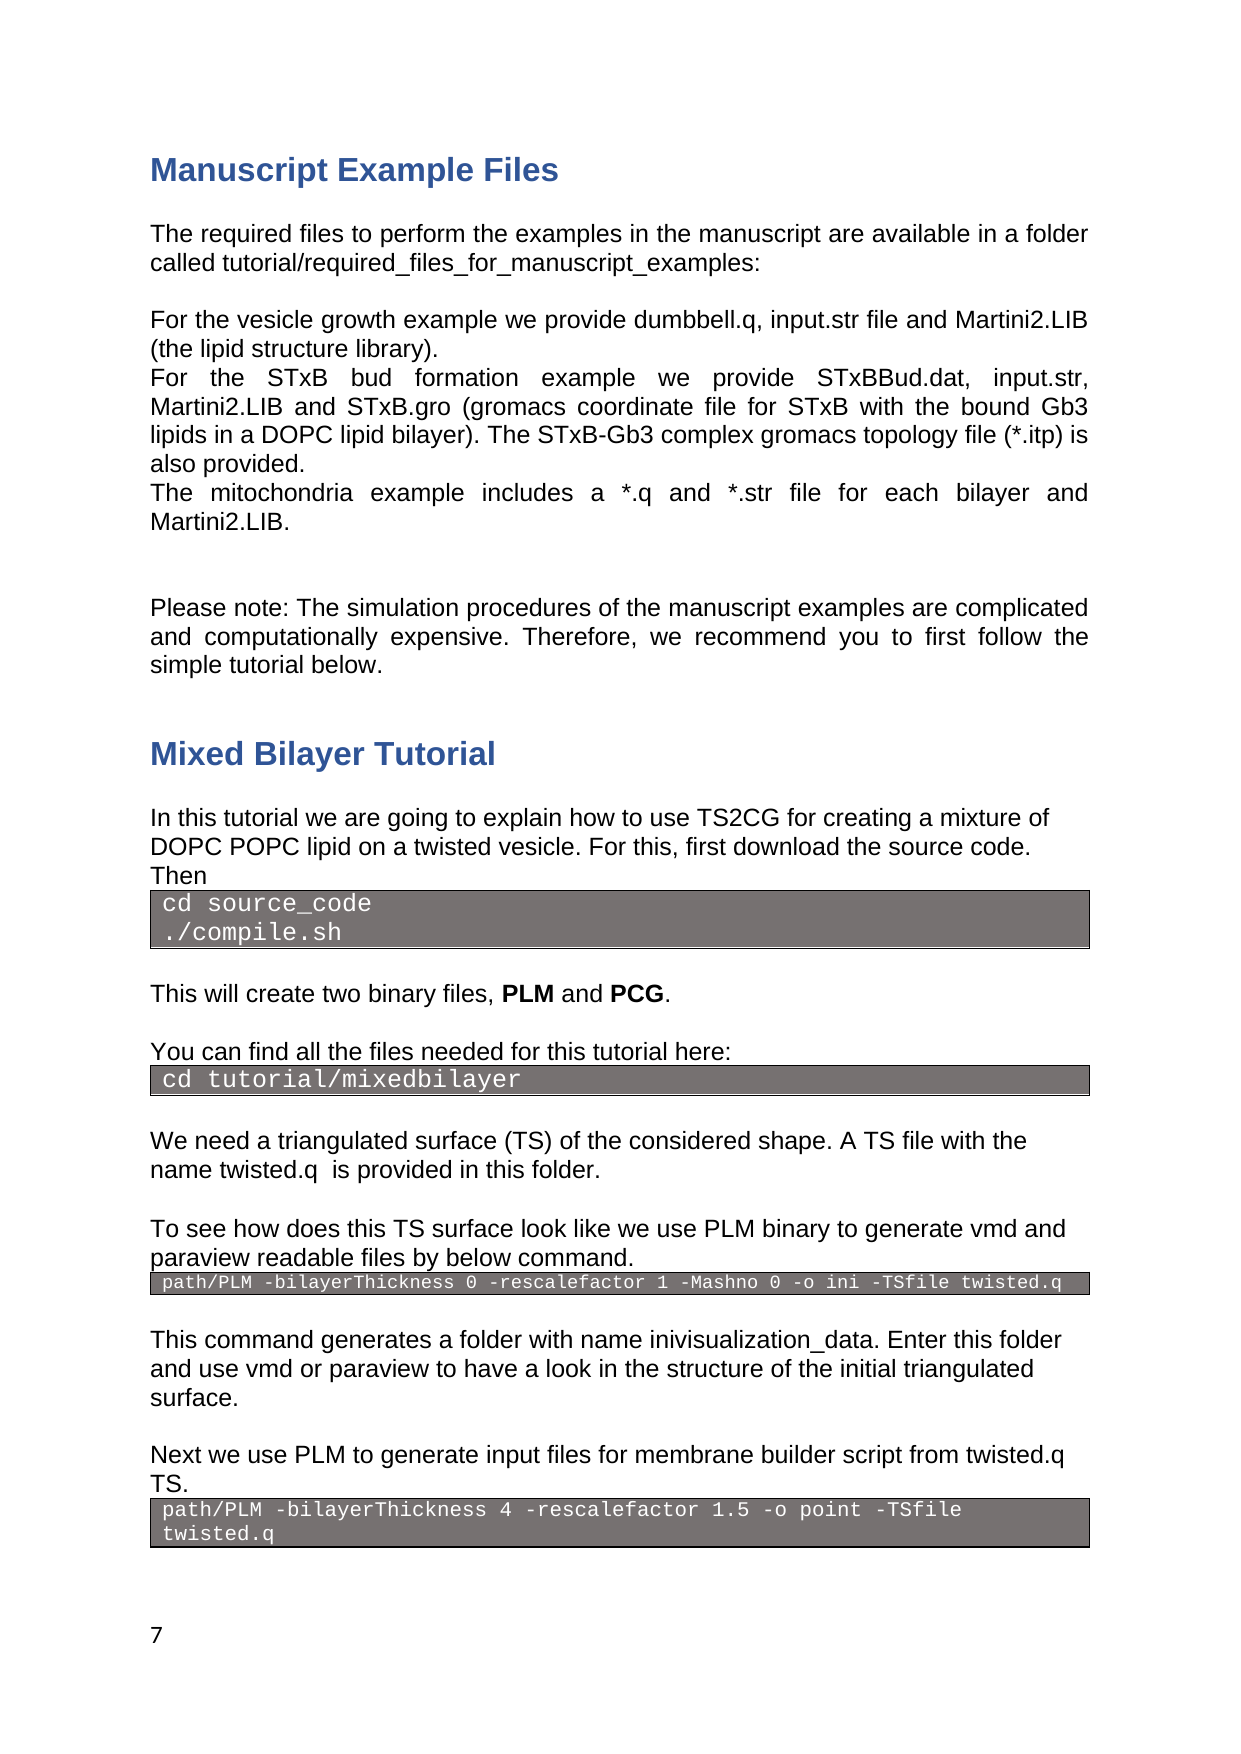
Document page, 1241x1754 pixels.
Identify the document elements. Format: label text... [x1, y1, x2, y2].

table_header path/PLM -bilayerThickness 0 -rescalefactor 1 -Mashno 0 -o ini -TSfile twisted.q [151, 1273, 1089, 1294]
table_header cd tutorial/mixedbilayer [151, 1066, 1089, 1094]
subtitle Mixed Bilayer Tutorial [150, 734, 1090, 773]
text For the vesicle growth example we provide dumbbell.q, input.str file and Martini2.LIB (the lipid structure library). [150, 305, 1090, 363]
text Please note: The simulation procedures of the manuscript examples are complicated and computationally expensive. Therefore, we recommend you to first follow the simple tutorial below. [150, 593, 1090, 679]
text The required files to perform the examples in the manuscript are available in a folder called tutorial/required_files_for_manuscript_examples: [150, 219, 1090, 276]
text Next we use PLM to generate input files for membrane builder script from twisted.q TS. [150, 1441, 1090, 1498]
table_header cd source_code ./compile.sh [151, 891, 1089, 947]
table_header path/PLM -bilayerThickness 4 -rescalefactor 1.5 -o point -TSfile twisted.q [151, 1499, 1089, 1546]
text The mitochondria example includes a *.q and *.str file for each bilayer and Martini2.LIB. [150, 478, 1090, 535]
text We need a triangulated surface (TS) of the considered shape. A TS file with the name twisted.q is provided in this folder. [150, 1126, 1090, 1184]
text To see how does this TS surface look like we use PLM binary to generate vmd and paraview readable files by below command. [150, 1214, 1090, 1272]
text You can find all the files needed for this tutorial here: [150, 1036, 1090, 1065]
text This command generates a folder with name inivisualization_data. Enter this folder and use vmd or paraview to have a look in the structure of the initial triangulated surface. [150, 1326, 1090, 1412]
subtitle Manuscript Example Files [150, 150, 1090, 188]
text This will create two binary files, PLM and PCG. [150, 979, 1090, 1008]
text In this tutorial we are going to explain how to use TS2CG for creating a mixture of DOPC POPC lipid on a twisted vesicle. For this, first download the source code. Then [150, 803, 1090, 890]
text For the STxB bud formation example we provide STxBBud.dat, input.str, Martini2.LIB and STxB.gro (gromacs coordinate file for STxB with the bound Gb3 lipids in a DOPC lipid bilayer). The STxB-Gb3 complex gromacs topology file (*.itp) is also provided. [150, 363, 1090, 478]
